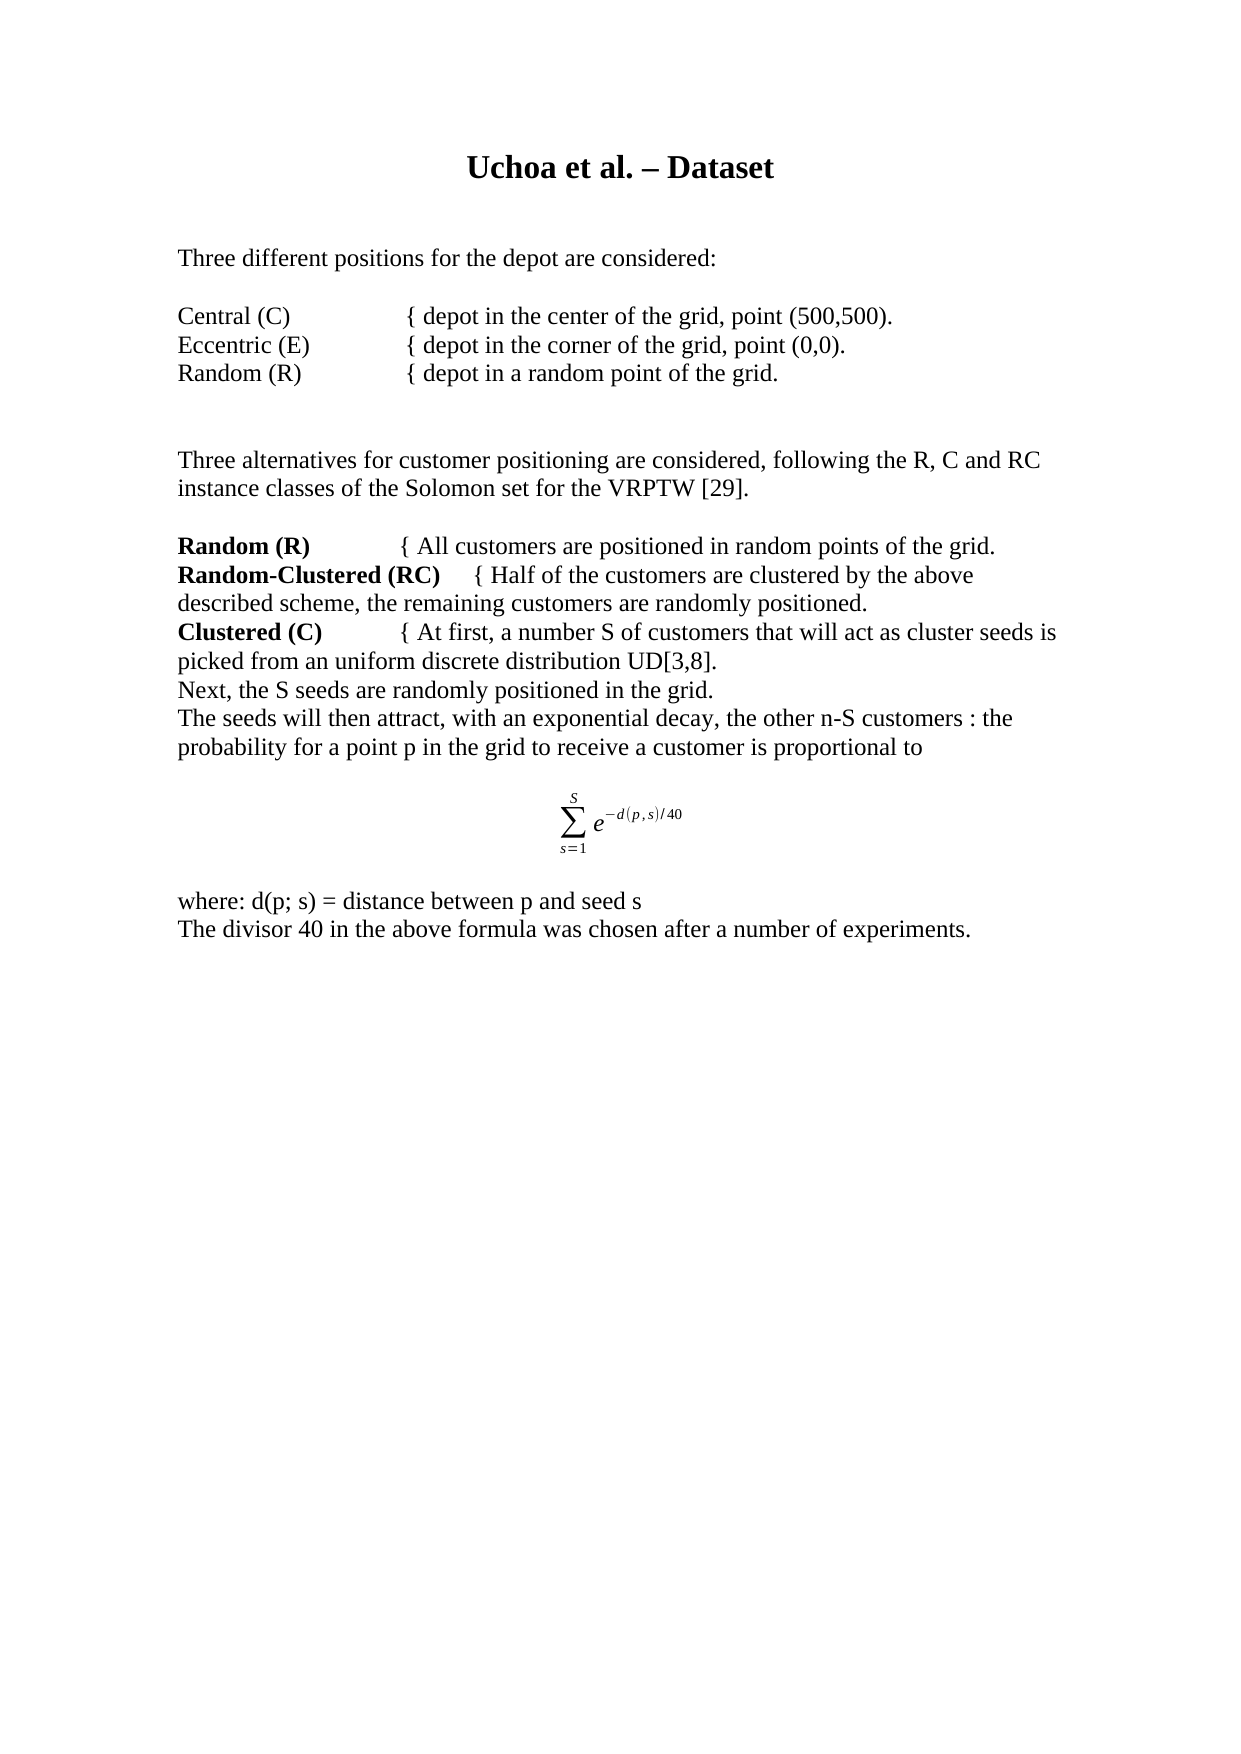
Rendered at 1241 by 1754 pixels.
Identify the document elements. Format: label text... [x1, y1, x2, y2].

text described scheme, the remaining customers are randomly positioned. [177, 588, 1063, 617]
text Three different positions for the depot are considered: [177, 243, 1063, 272]
text Three alternatives for customer positioning are considered, following the R, C and RC [177, 445, 1063, 473]
text Eccentric (E) { depot in the corner of the grid, point (0,0). [177, 330, 1063, 358]
text Clustered (C) { At first, a number S of customers that will act as cluster seeds is picked from an uniform discrete distribution UD[3,8]. [177, 617, 1063, 675]
text Random (R) { depot in a random point of the grid. [177, 358, 1063, 387]
text Random-Clustered (RC) { Half of the customers are clustered by the above [177, 560, 1063, 588]
text Central (C) { depot in the center of the grid, point (500,500). [177, 301, 1063, 330]
text instance classes of the Solomon set for the VRPTW [29]. [177, 473, 1063, 502]
text Next, the S seeds are randomly positioned in the grid. [177, 675, 1063, 703]
text Uchoa et al. – Dataset [177, 148, 1063, 186]
text The seeds will then attract, with an exponential decay, the other n-S customers : the probability for a point p in the grid to receive a customer is proportional to [177, 703, 1063, 761]
text The divisor 40 in the above formula was chosen after a number of experiments. [177, 914, 1063, 943]
text where: d(p; s) = distance between p and seed s [177, 886, 1063, 914]
text Random (R) { All customers are positioned in random points of the grid. [177, 531, 1063, 560]
